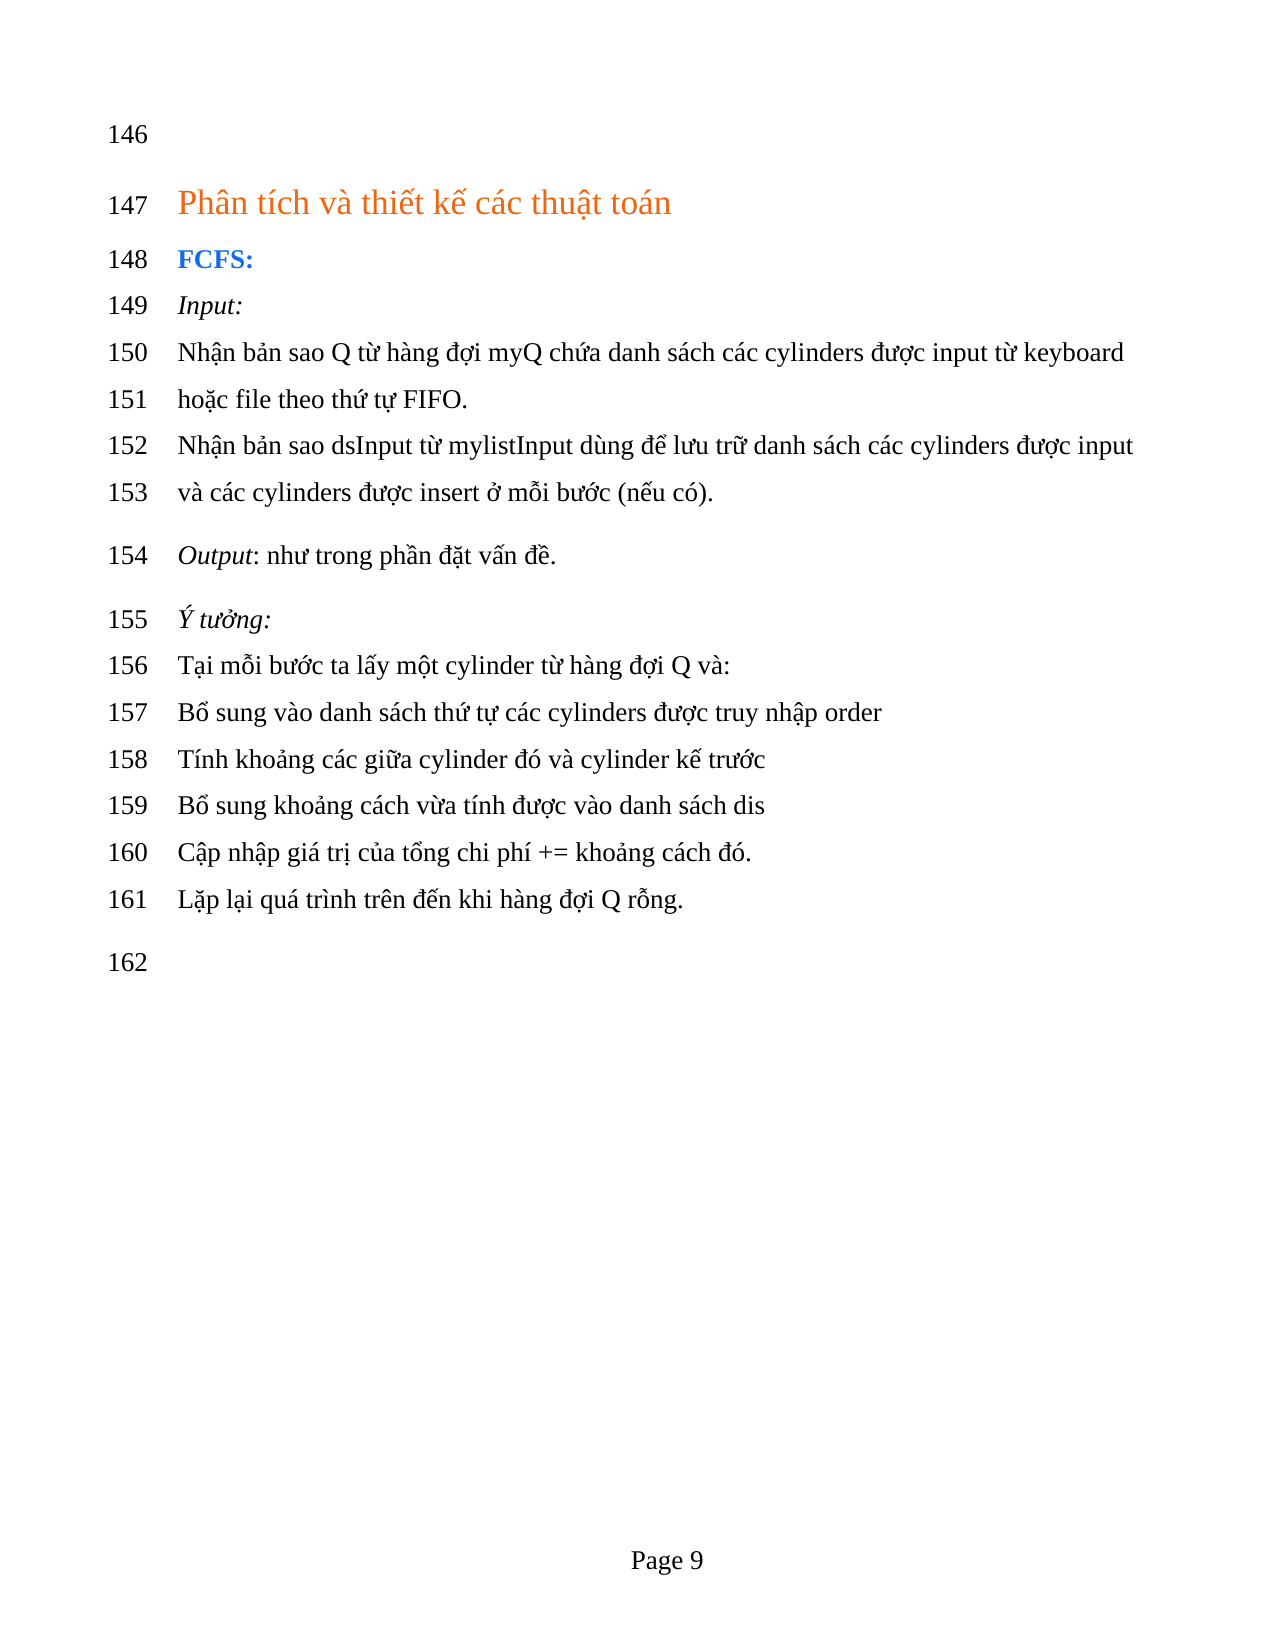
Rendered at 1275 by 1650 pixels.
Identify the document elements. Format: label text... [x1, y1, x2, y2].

text Ý tưởng: Tại mỗi bước ta lấy một cylinder từ hàng đợi Q và: Bổ sung vào danh sách thứ tự các cylinders được truy nhập order Tính khoảng các giữa cylinder đó và cylinder kế trước Bổ sung khoảng cách vừa tính được vào danh sách dis Cập nhập giá trị của tổng chi phí += khoảng cách đó. Lặp lại quá trình trên đến khi hàng đợi Q rỗng. [177, 603, 1157, 914]
text Output: như trong phần đặt vấn đề. [177, 539, 1157, 571]
subtitle Phân tích và thiết kế các thuật toán [177, 181, 1157, 222]
text FCFS: Input: Nhận bản sao Q từ hàng đợi myQ chứa danh sách các cylinders được input từ keyboard hoặc file theo thứ tự FIFO. Nhận bản sao dsInput từ mylistInput dùng để lưu trữ danh sách các cylinders được input và các cylinders được insert ở mỗi bước (nếu có). [177, 243, 1157, 507]
